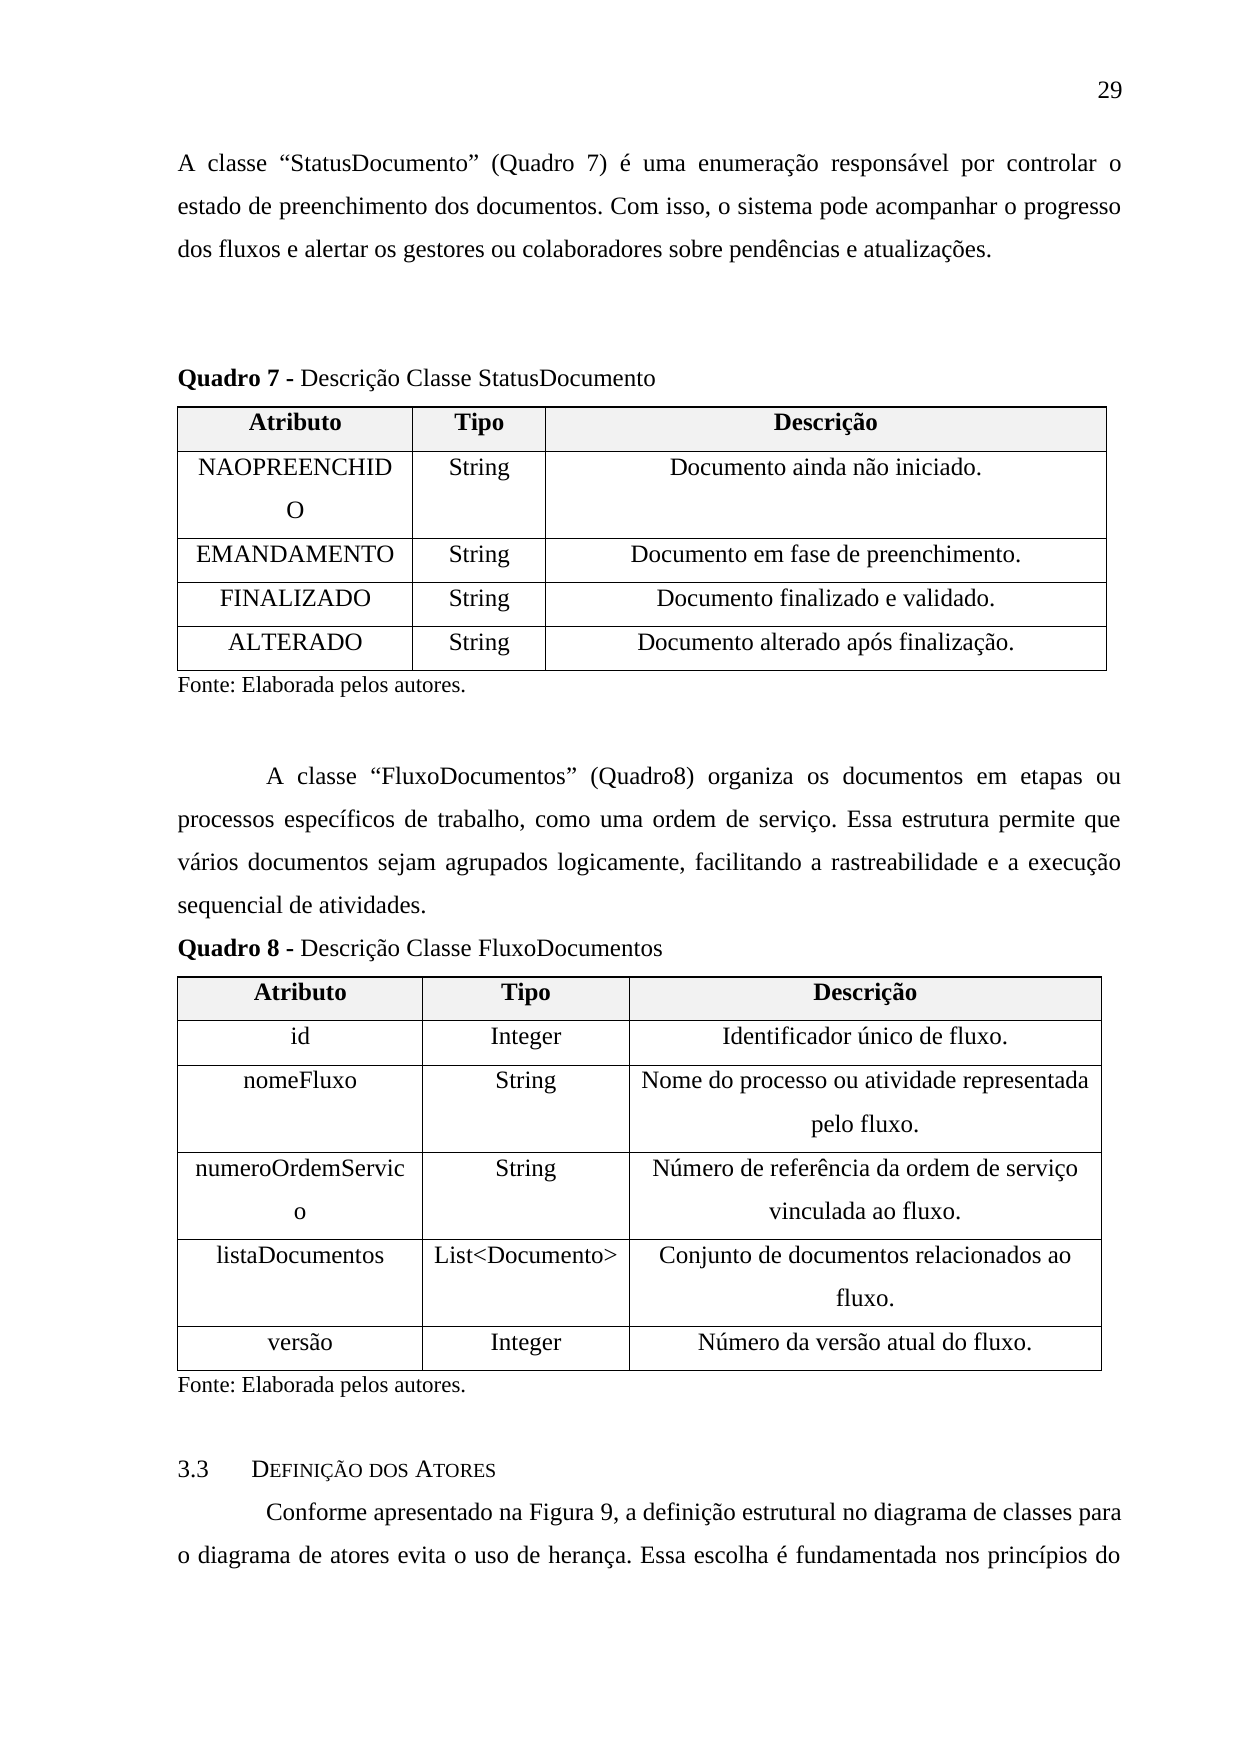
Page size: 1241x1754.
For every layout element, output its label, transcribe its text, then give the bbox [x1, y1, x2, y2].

table_cell String [413, 627, 545, 670]
table_cell List<Documento> [423, 1240, 629, 1326]
table_cell listaDocumentos [178, 1240, 422, 1326]
table_cell Conjunto de documentos relacionados ao fluxo. [630, 1240, 1101, 1326]
table_cell numeroOrdemServico [178, 1153, 422, 1239]
table_cell Integer [423, 1327, 629, 1370]
table_cell NAOPREENCHIDO [178, 452, 412, 538]
table_cell ALTERADO [178, 627, 412, 670]
table_header Descrição [630, 978, 1101, 1020]
table_cell EMANDAMENTO [178, 539, 412, 582]
table_header Atributo [178, 408, 412, 451]
table_cell Integer [423, 1021, 629, 1064]
table_cell Documento ainda não iniciado. [546, 452, 1106, 538]
table_cell versão [178, 1327, 422, 1370]
table_cell String [423, 1066, 629, 1152]
table_cell String [413, 452, 545, 538]
table_cell String [423, 1153, 629, 1239]
table_cell id [178, 1021, 422, 1064]
text Fonte: Elaborada pelos autores. [177, 671, 1122, 697]
table_cell Nome do processo ou atividade representada pelo fluxo. [630, 1066, 1101, 1152]
table_header Tipo [423, 978, 629, 1020]
table_cell nomeFluxo [178, 1066, 422, 1152]
table_header Descrição [546, 408, 1106, 451]
subtitle 3.3 Definição dos Atores [177, 1454, 1122, 1482]
table_cell Documento em fase de preenchimento. [546, 539, 1106, 582]
table_cell Identificador único de fluxo. [630, 1021, 1101, 1064]
table_cell Documento finalizado e validado. [546, 583, 1106, 626]
table_cell String [413, 583, 545, 626]
table_cell Número de referência da ordem de serviço vinculada ao fluxo. [630, 1153, 1101, 1239]
text A classe “FluxoDocumentos” (Quadro8) organiza os documentos em etapas ou processos específicos de trabalho, como uma ordem de serviço. Essa estrutura permite que vários documentos sejam agrupados logicamente, facilitando a rastreabilidade e a execução sequencial de atividades. [177, 761, 1122, 919]
text A classe “StatusDocumento” (Quadro 7) é uma enumeração responsável por controlar o estado de preenchimento dos documentos. Com isso, o sistema pode acompanhar o progresso dos fluxos e alertar os gestores ou colaboradores sobre pendências e atualizações. [177, 148, 1122, 263]
table_cell Número da versão atual do fluxo. [630, 1327, 1101, 1370]
table_cell FINALIZADO [178, 583, 412, 626]
table_cell String [413, 539, 545, 582]
table_header Atributo [178, 978, 422, 1020]
text Fonte: Elaborada pelos autores. [177, 1371, 1122, 1397]
table_header Tipo [413, 408, 545, 451]
table_cell Documento alterado após finalização. [546, 627, 1106, 670]
